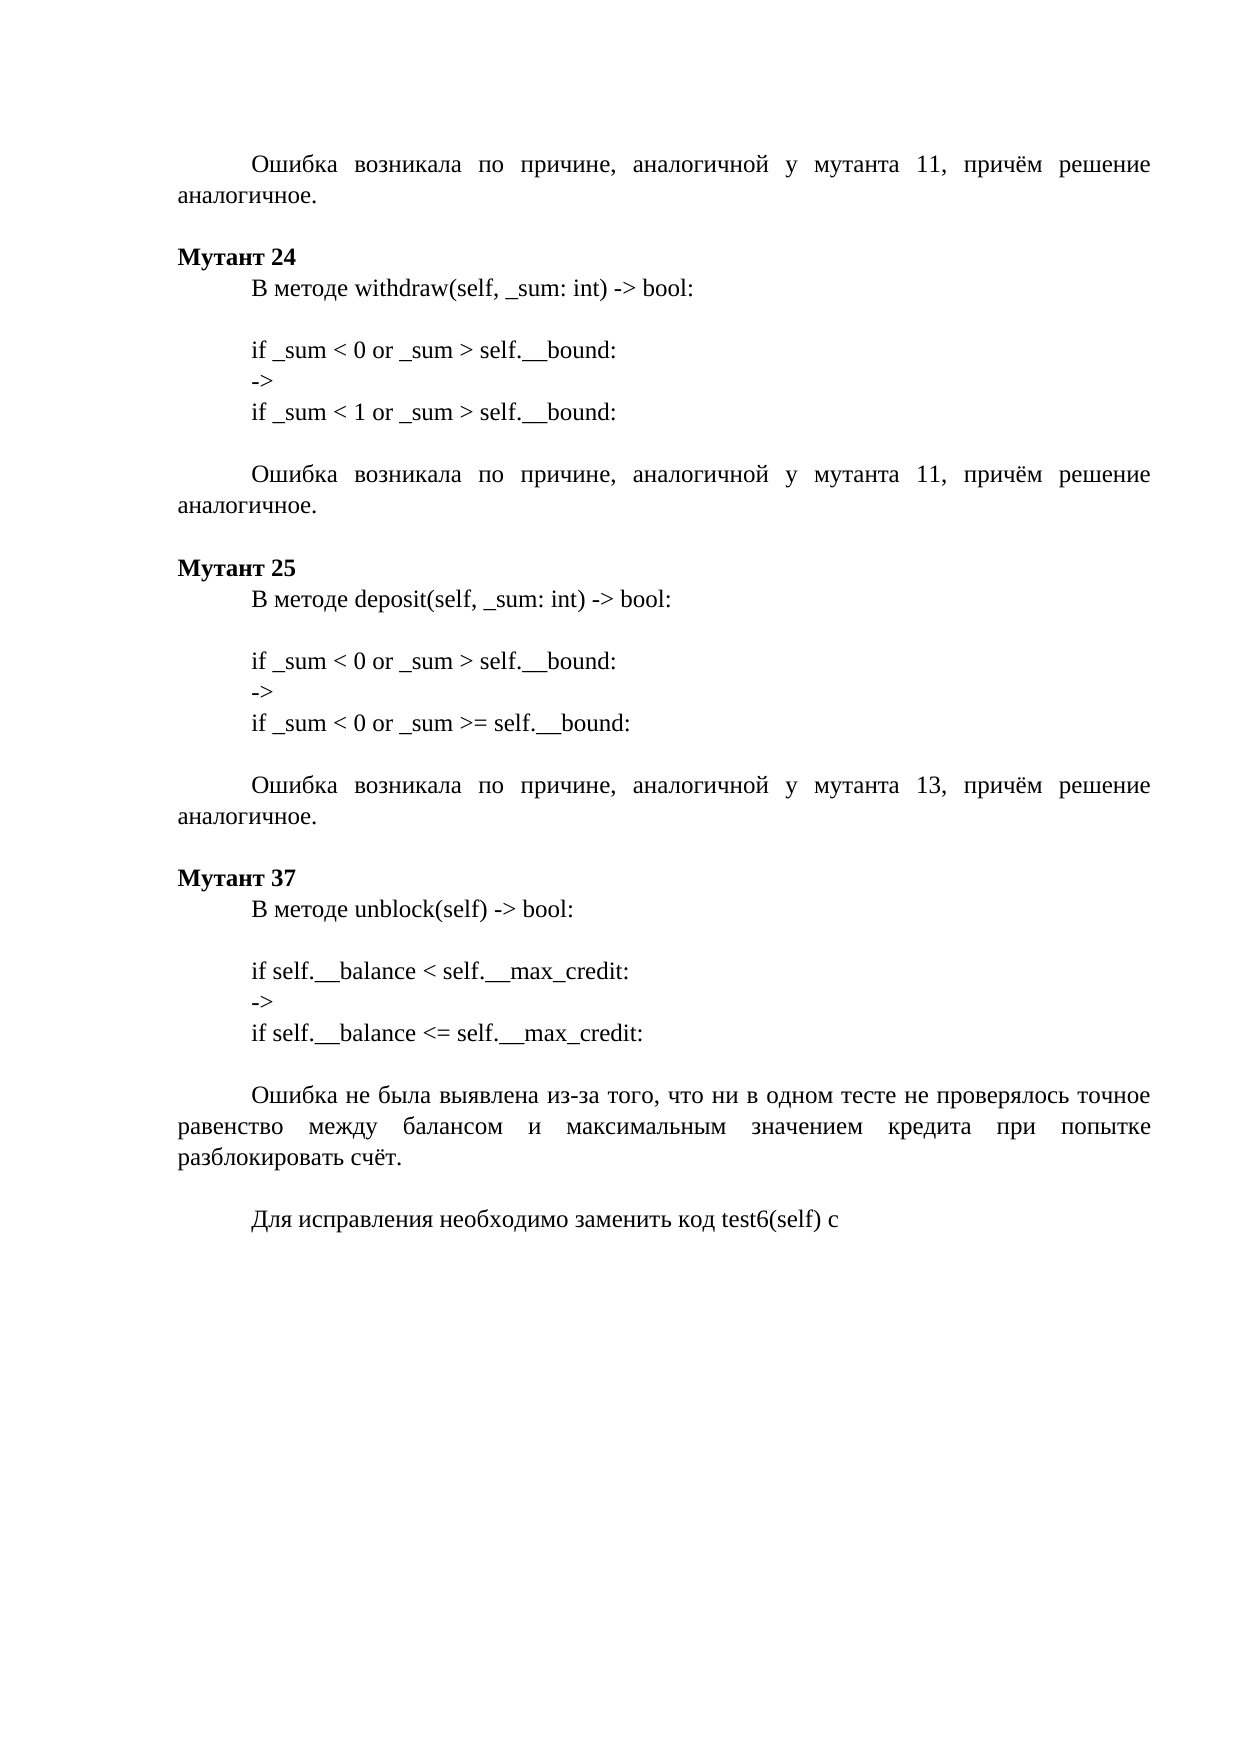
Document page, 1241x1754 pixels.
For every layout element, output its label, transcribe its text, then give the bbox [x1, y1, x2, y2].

text -> [177, 677, 1152, 706]
text Ошибка не была выявлена из-за того, что ни в одном тесте не проверялось точное равенство между балансом и максимальным значением кредита при попытке разблокировать счёт. [177, 1080, 1152, 1171]
text Ошибка возникала по причине, аналогичной у мутанта 11, причём решение аналогичное. [177, 149, 1152, 209]
text if _sum < 0 or _sum > self.__bound: [177, 646, 1152, 674]
text if _sum < 0 or _sum > self.__bound: [177, 335, 1152, 364]
text if self.__balance < self.__max_credit: [177, 956, 1152, 985]
text Мутант 24 [177, 242, 1152, 271]
text В методе unblock(self) -> bool: [177, 894, 1152, 923]
text if self.__balance <= self.__max_credit: [177, 1018, 1152, 1047]
text -> [177, 987, 1152, 1016]
text if _sum < 1 or _sum > self.__bound: [177, 397, 1152, 426]
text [177, 273, 1152, 302]
text Ошибка возникала по причине, аналогичной у мутанта 13, причём решение аналогичное. [177, 770, 1152, 830]
text if _sum < 0 or _sum >= self.__bound: [177, 708, 1152, 737]
text Ошибка возникала по причине, аналогичной у мутанта 11, причём решение аналогичное. [177, 459, 1152, 519]
text Мутант 25 [177, 553, 1152, 581]
text В методе deposit(self, _sum: int) -> bool: [177, 584, 1152, 612]
text Мутант 37 [177, 863, 1152, 892]
text -> [177, 366, 1152, 395]
text Для исправления необходимо заменить код test6(self) с [177, 1204, 1152, 1233]
